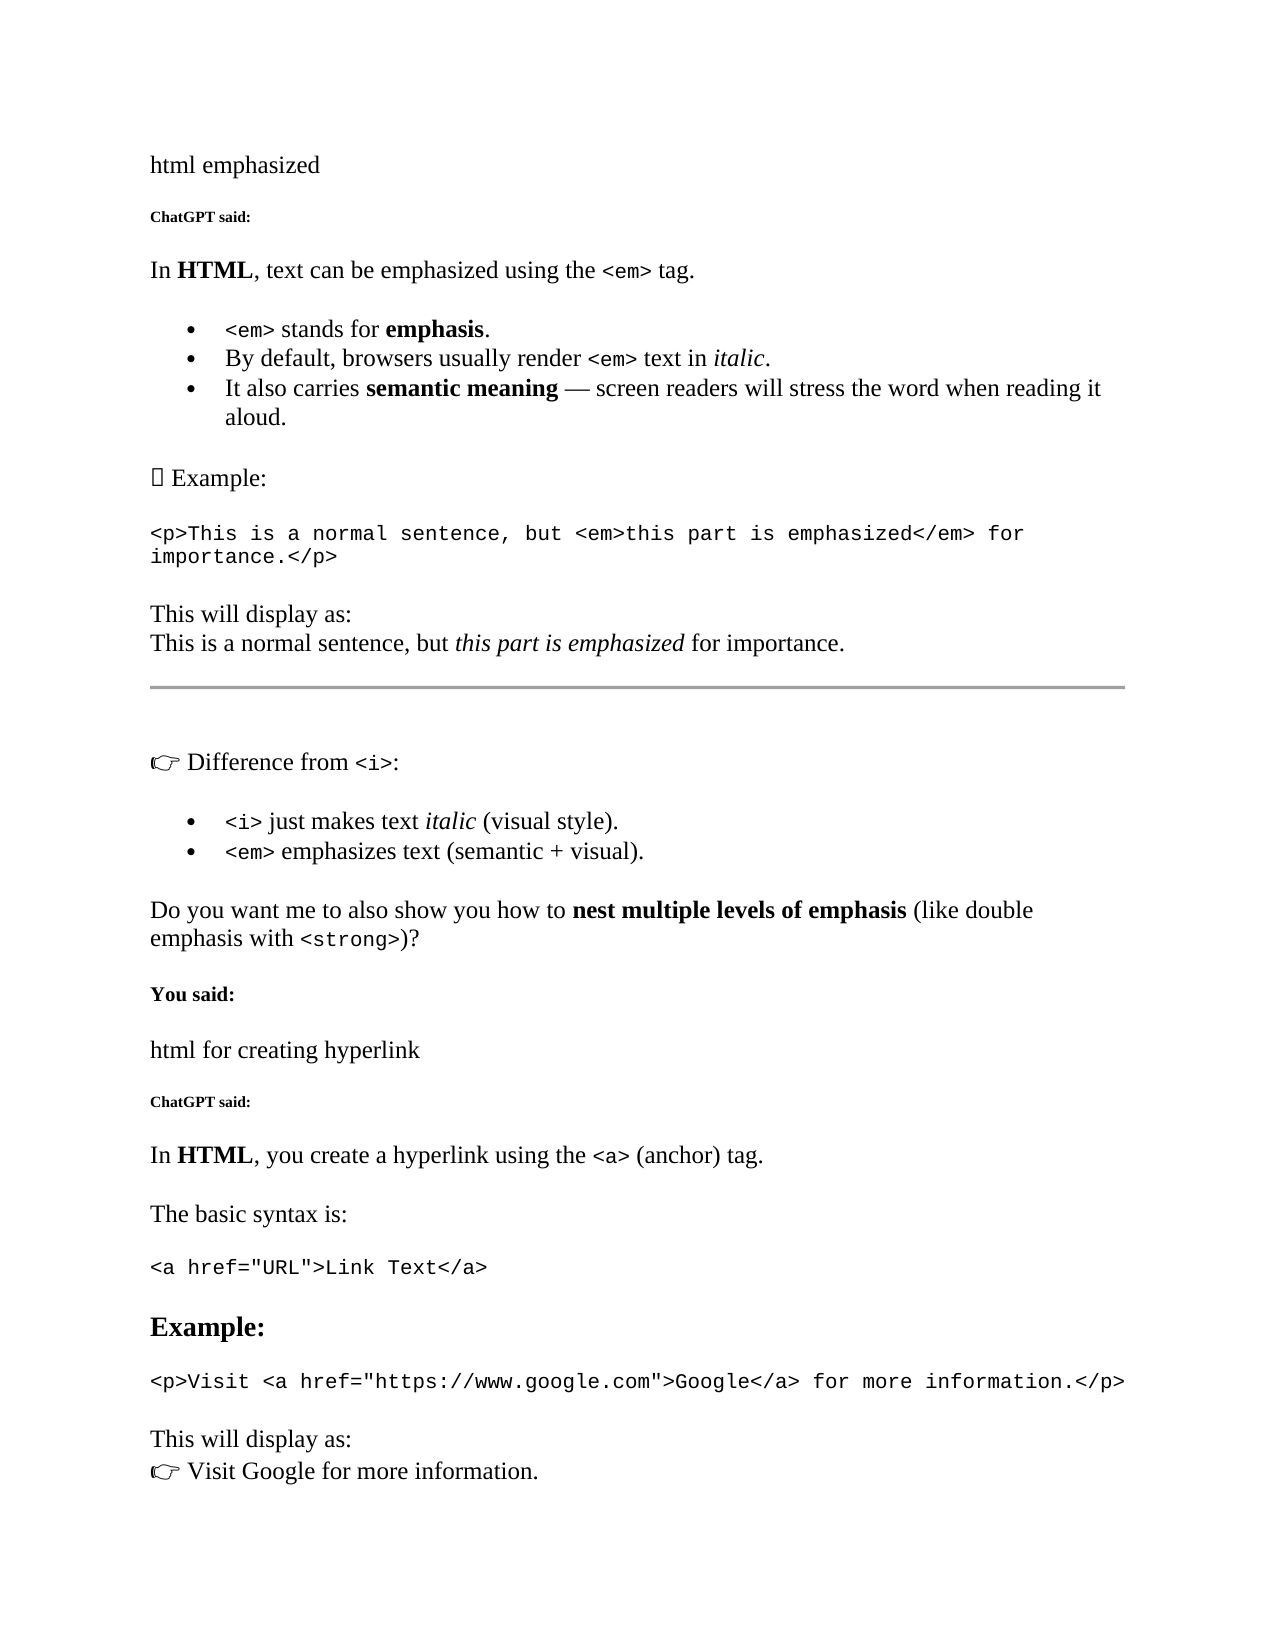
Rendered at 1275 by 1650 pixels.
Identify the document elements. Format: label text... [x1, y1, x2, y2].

list <em> emphasizes text (semantic + visual). [187, 836, 1125, 866]
text The basic syntax is: [150, 1199, 1125, 1228]
text You said: [150, 982, 1125, 1006]
list It also carries semantic meaning — screen readers will stress the word when reading it aloud. [187, 373, 1125, 430]
text <p>Visit <a href="https://www.google.com">Google</a> for more information.</p> [150, 1371, 1125, 1395]
text html emphasized [150, 150, 1125, 179]
text <a href="URL">Link Text</a> [150, 1257, 1125, 1281]
text In HTML, you create a hyperlink using the <a> (anchor) tag. [150, 1140, 1125, 1170]
list <i> just makes text italic (visual style). [187, 806, 1125, 836]
text This will display as: This is a normal sentence, but this part is emphasized for importance. [150, 599, 1125, 657]
text Do you want me to also show you how to nest multiple levels of emphasis (like double emphasis with <strong>)? [150, 895, 1125, 953]
list By default, browsers usually render <em> text in italic. [187, 343, 1125, 373]
text <p>This is a normal sentence, but <em>this part is emphasized</em> for importance.</p> [150, 523, 1125, 570]
text This will display as: 👉 Visit Google for more information. [150, 1424, 1125, 1487]
text ✅ Example: [150, 459, 1125, 494]
text ChatGPT said: [150, 208, 1125, 226]
text html for creating hyperlink [150, 1035, 1125, 1064]
list <em> stands for emphasis. [187, 314, 1125, 343]
text In HTML, text can be emphasized using the <em> tag. [150, 255, 1125, 284]
text 👉 Difference from <i>: [150, 743, 1125, 777]
text ChatGPT said: [150, 1093, 1125, 1111]
text Example: [150, 1310, 1125, 1342]
